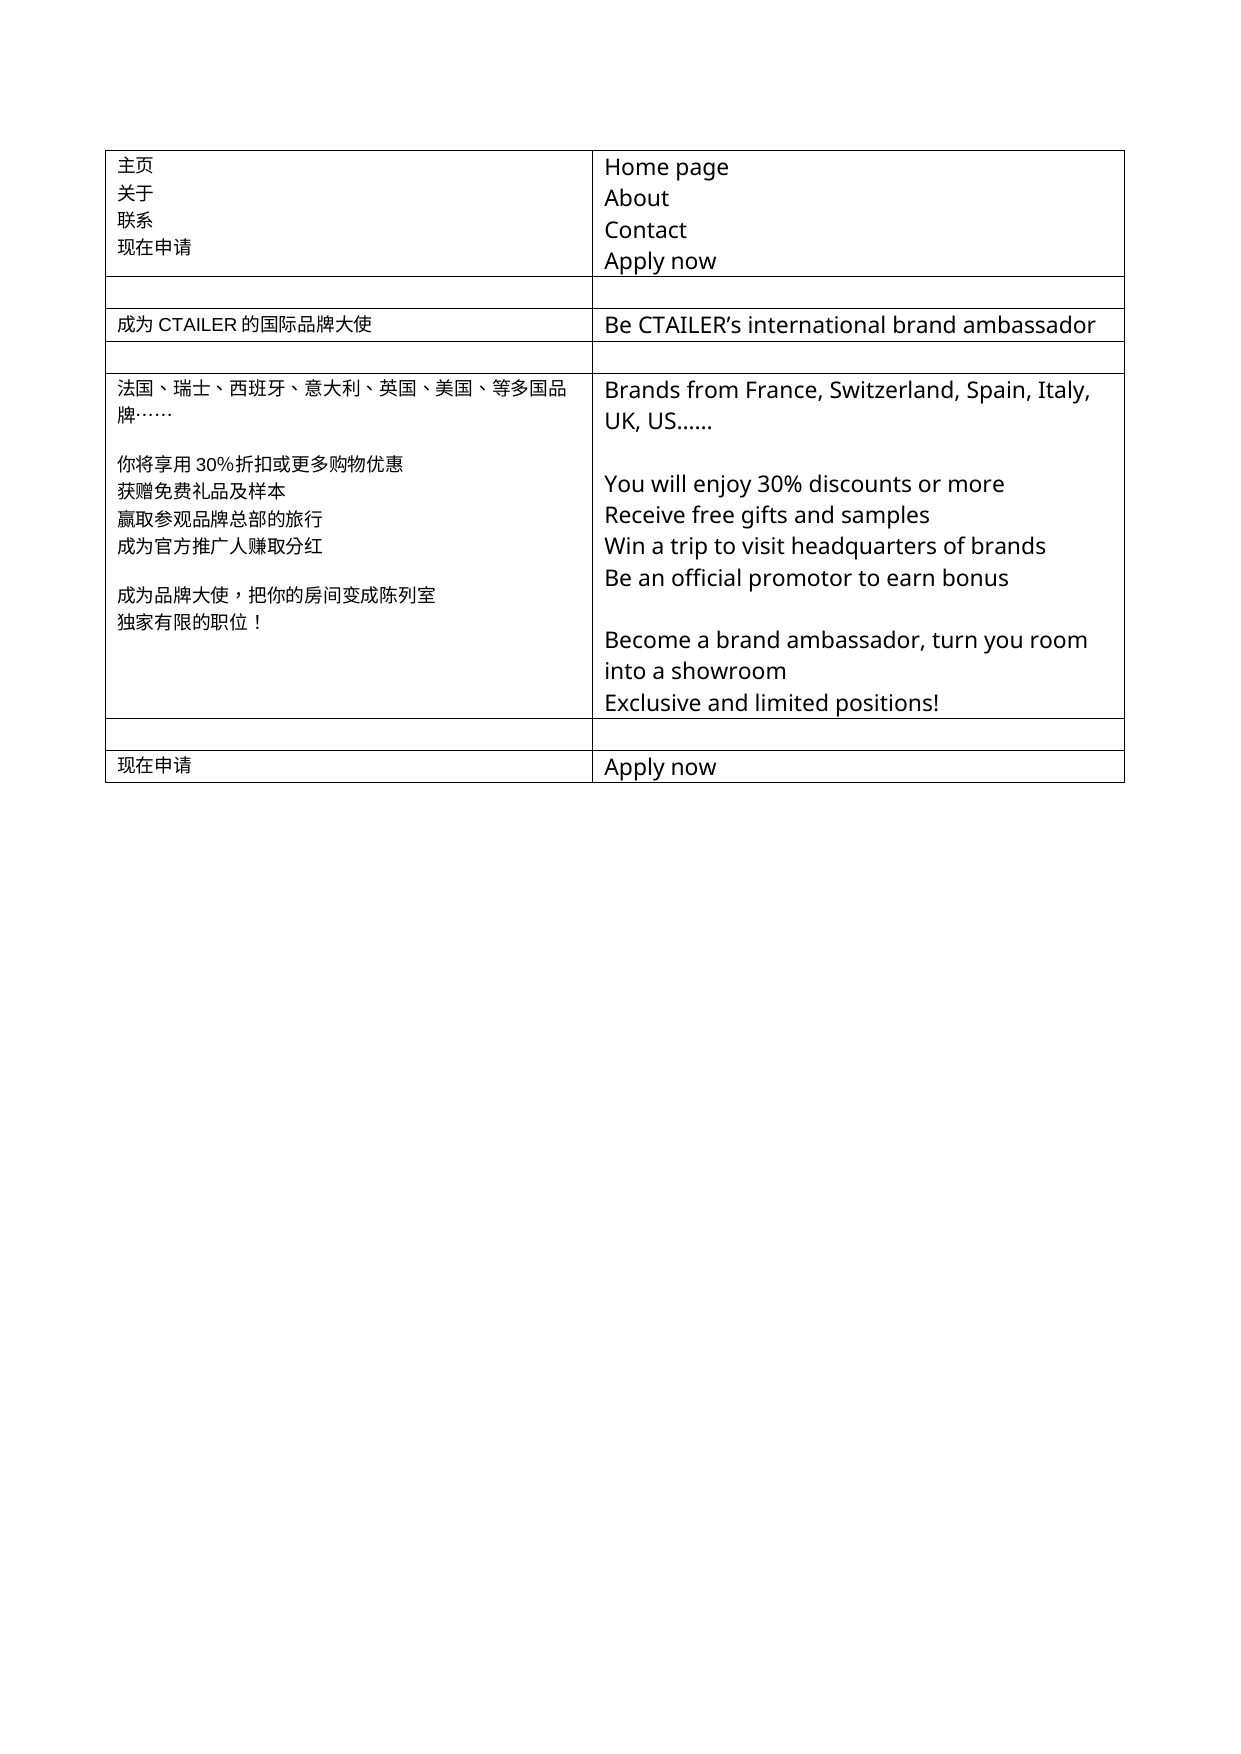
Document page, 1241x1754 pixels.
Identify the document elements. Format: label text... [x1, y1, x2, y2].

table_cell 法国、瑞士、西班牙、意大利、英国、美国、等多国品牌⋯⋯ 你将享用30％折扣或更多购物优惠 获赠免费礼品及样本 赢取参观品牌总部的旅行 成为官方推广人赚取分红 成为品牌大使，把你的房间变成陈列室 独家有限的职位！ [106, 374, 592, 718]
table_header 主页 关于 联系 现在申请 [106, 151, 592, 276]
table_cell 现在申请 [106, 751, 592, 782]
table_cell [593, 277, 1124, 308]
table_cell [106, 719, 592, 750]
table_header Home page About Contact Apply now [593, 151, 1124, 276]
table_cell 成为CTAILER的国际品牌大使 [106, 309, 592, 341]
table_cell [593, 719, 1124, 750]
table_cell Apply now [593, 751, 1124, 782]
table_cell Be CTAILER’s international brand ambassador [593, 309, 1124, 341]
table_cell Brands from France, Switzerland, Spain, Italy, UK, US…… You will enjoy 30% discounts or more Receive free gifts and samples Win a trip to visit headquarters of brands Be an official promotor to earn bonus Become a brand ambassador, turn you room into a showroom Exclusive and limited positions! [593, 374, 1124, 718]
table_cell [106, 342, 592, 373]
table_cell [593, 342, 1124, 373]
table_cell [106, 277, 592, 308]
